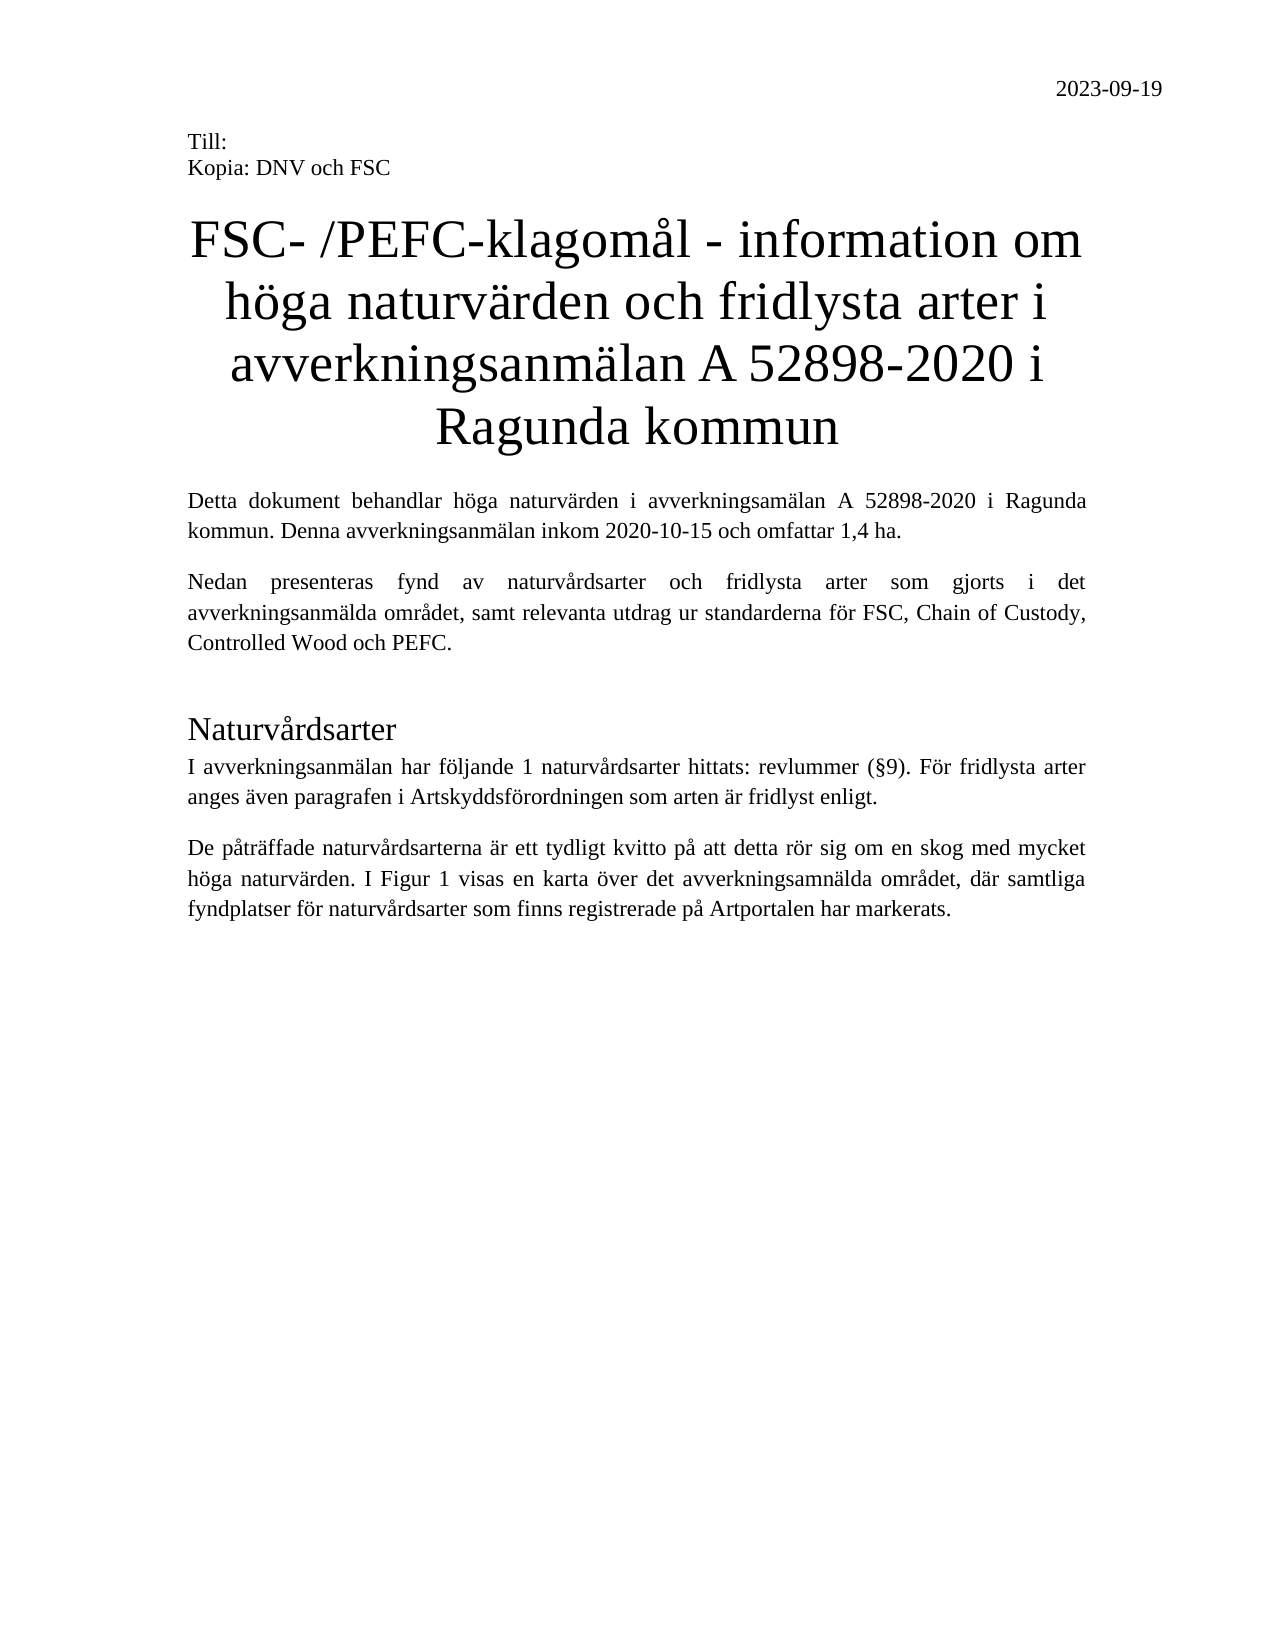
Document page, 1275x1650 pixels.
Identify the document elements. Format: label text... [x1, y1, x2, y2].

text Detta dokument behandlar höga naturvärden i avverkningsamälan A 52898-2020 i Ragunda kommun. Denna avverkningsanmälan inkom 2020-10-15 och omfattar 1,4 ha. [187, 487, 1087, 544]
subtitle Naturvårdsarter [187, 709, 1087, 747]
title FSC- /PEFC-klagomål - information om höga naturvärden och fridlysta arter i avverkningsanmälan A 52898-2020 i Ragunda kommun [187, 207, 1087, 456]
text I avverkningsanmälan har följande 1 naturvårdsarter hittats: revlummer (§9). För fridlysta arter anges även paragrafen i Artskyddsförordningen som arten är fridlyst enligt. [187, 753, 1087, 810]
text De påträffade naturvårdsarterna är ett tydligt kvitto på att detta rör sig om en skog med mycket höga naturvärden. I Figur 1 visas en karta över det avverkningsamnälda området, där samtliga fyndplatser för naturvårdsarter som finns registrerade på Artportalen har markerats. [187, 834, 1087, 921]
text Nedan presenteras fynd av naturvårdsarter och fridlysta arter som gjorts i det avverkningsanmälda området, samt relevanta utdrag ur standarderna för FSC, Chain of Custody, Controlled Wood och PEFC. [187, 568, 1087, 655]
